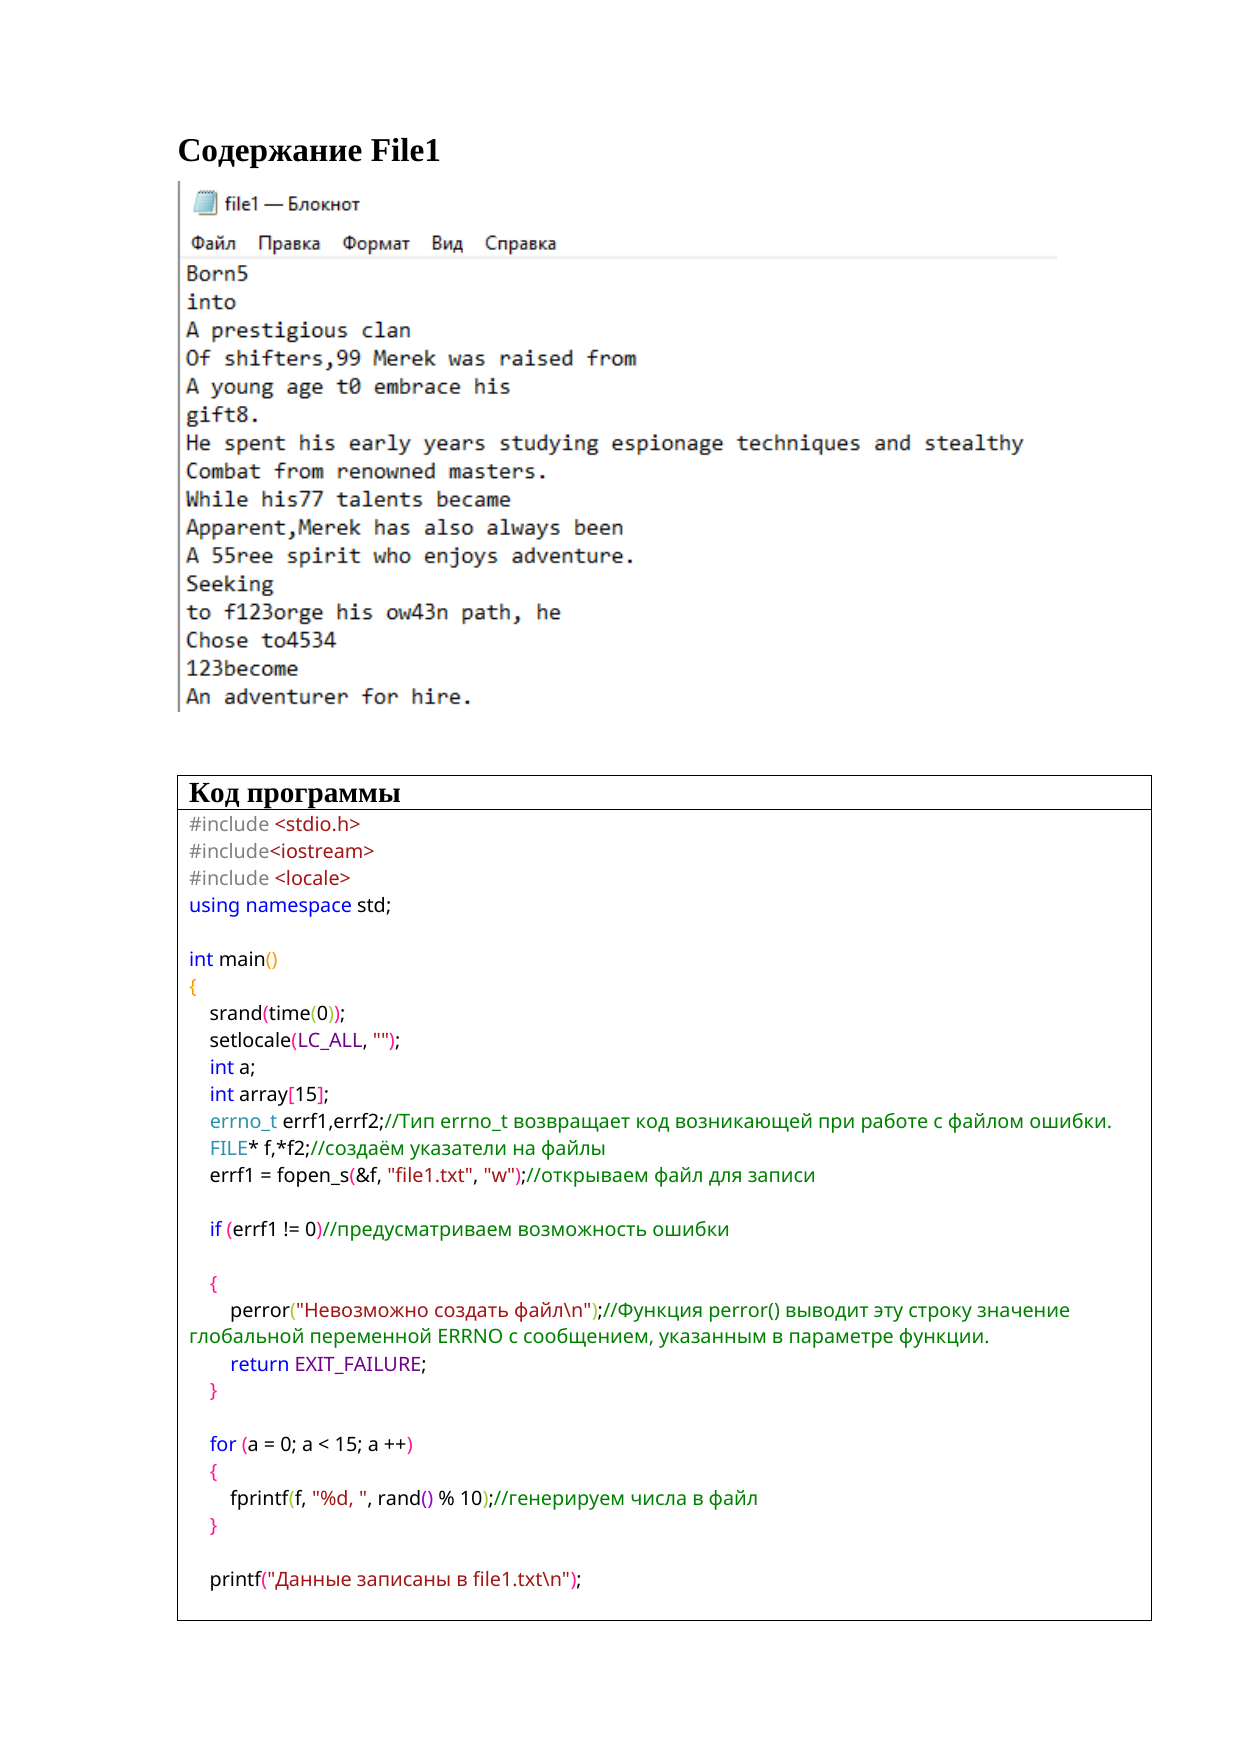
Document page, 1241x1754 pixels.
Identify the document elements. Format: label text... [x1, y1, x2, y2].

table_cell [178, 810, 1151, 1619]
text Содержание File1 [177, 131, 1152, 169]
table_header Код программы [178, 776, 1151, 809]
picture [177, 181, 1057, 712]
